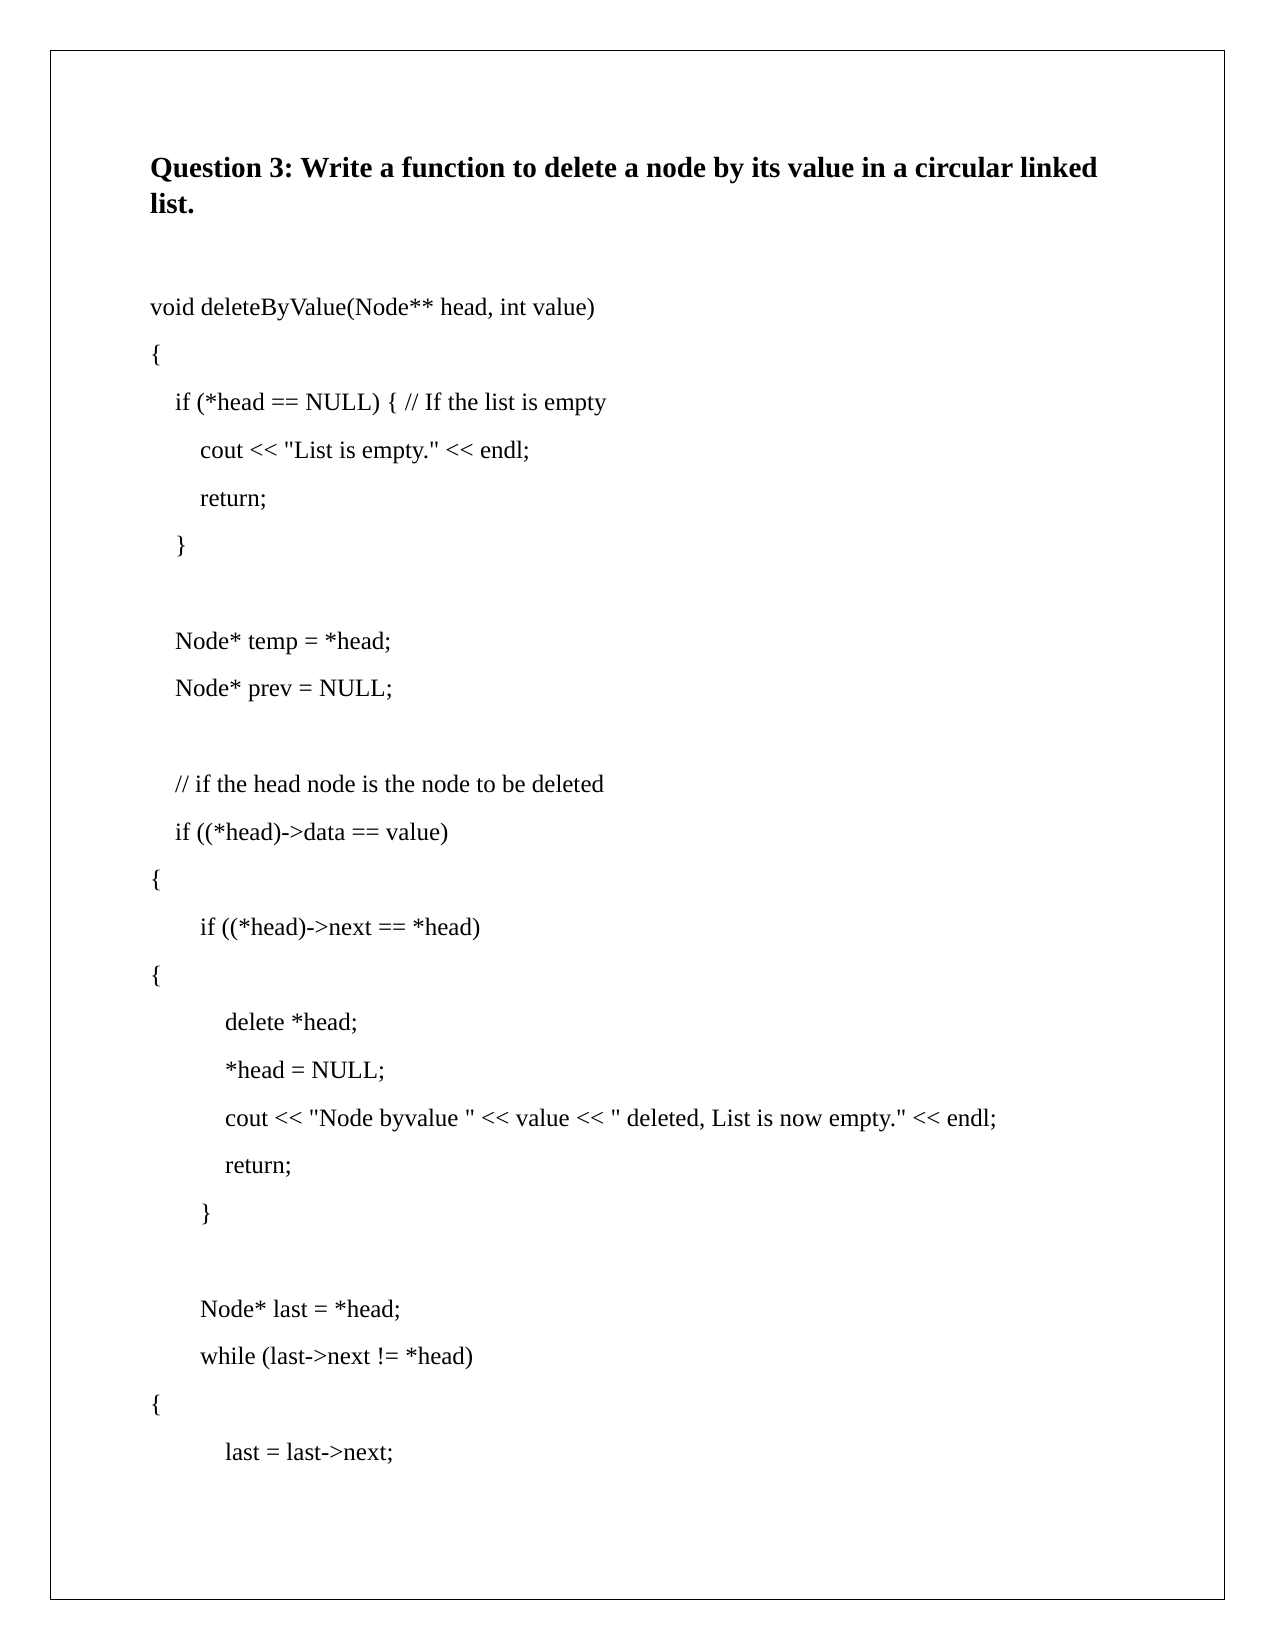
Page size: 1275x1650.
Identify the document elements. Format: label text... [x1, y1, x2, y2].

text last = last->next; [150, 1437, 1125, 1466]
text if (*head == NULL) { // If the list is empty [150, 387, 1125, 416]
text return; [150, 483, 1125, 511]
text { [150, 960, 1125, 988]
text if ((*head)->data == value) [150, 817, 1125, 845]
text } [150, 1198, 1125, 1227]
text Node* prev = NULL; [150, 673, 1125, 702]
text { [150, 864, 1125, 893]
text { [150, 1389, 1125, 1418]
text // if the head node is the node to be deleted [150, 769, 1125, 798]
text cout << "List is empty." << endl; [150, 435, 1125, 464]
text return; [150, 1151, 1125, 1179]
text } [150, 530, 1125, 559]
text { [150, 339, 1125, 368]
text while (last->next != *head) [150, 1341, 1125, 1370]
text Question 3: Write a function to delete a node by its value in a circular linked list. [150, 150, 1125, 220]
text Node* temp = *head; [150, 626, 1125, 654]
text cout << "Node byvalue " << value << " deleted, List is now empty." << endl; [150, 1103, 1125, 1132]
text delete *head; [150, 1007, 1125, 1036]
text if ((*head)->next == *head) [150, 912, 1125, 941]
text Node* last = *head; [150, 1294, 1125, 1322]
text *head = NULL; [150, 1055, 1125, 1084]
text void deleteByValue(Node** head, int value) [150, 292, 1125, 321]
